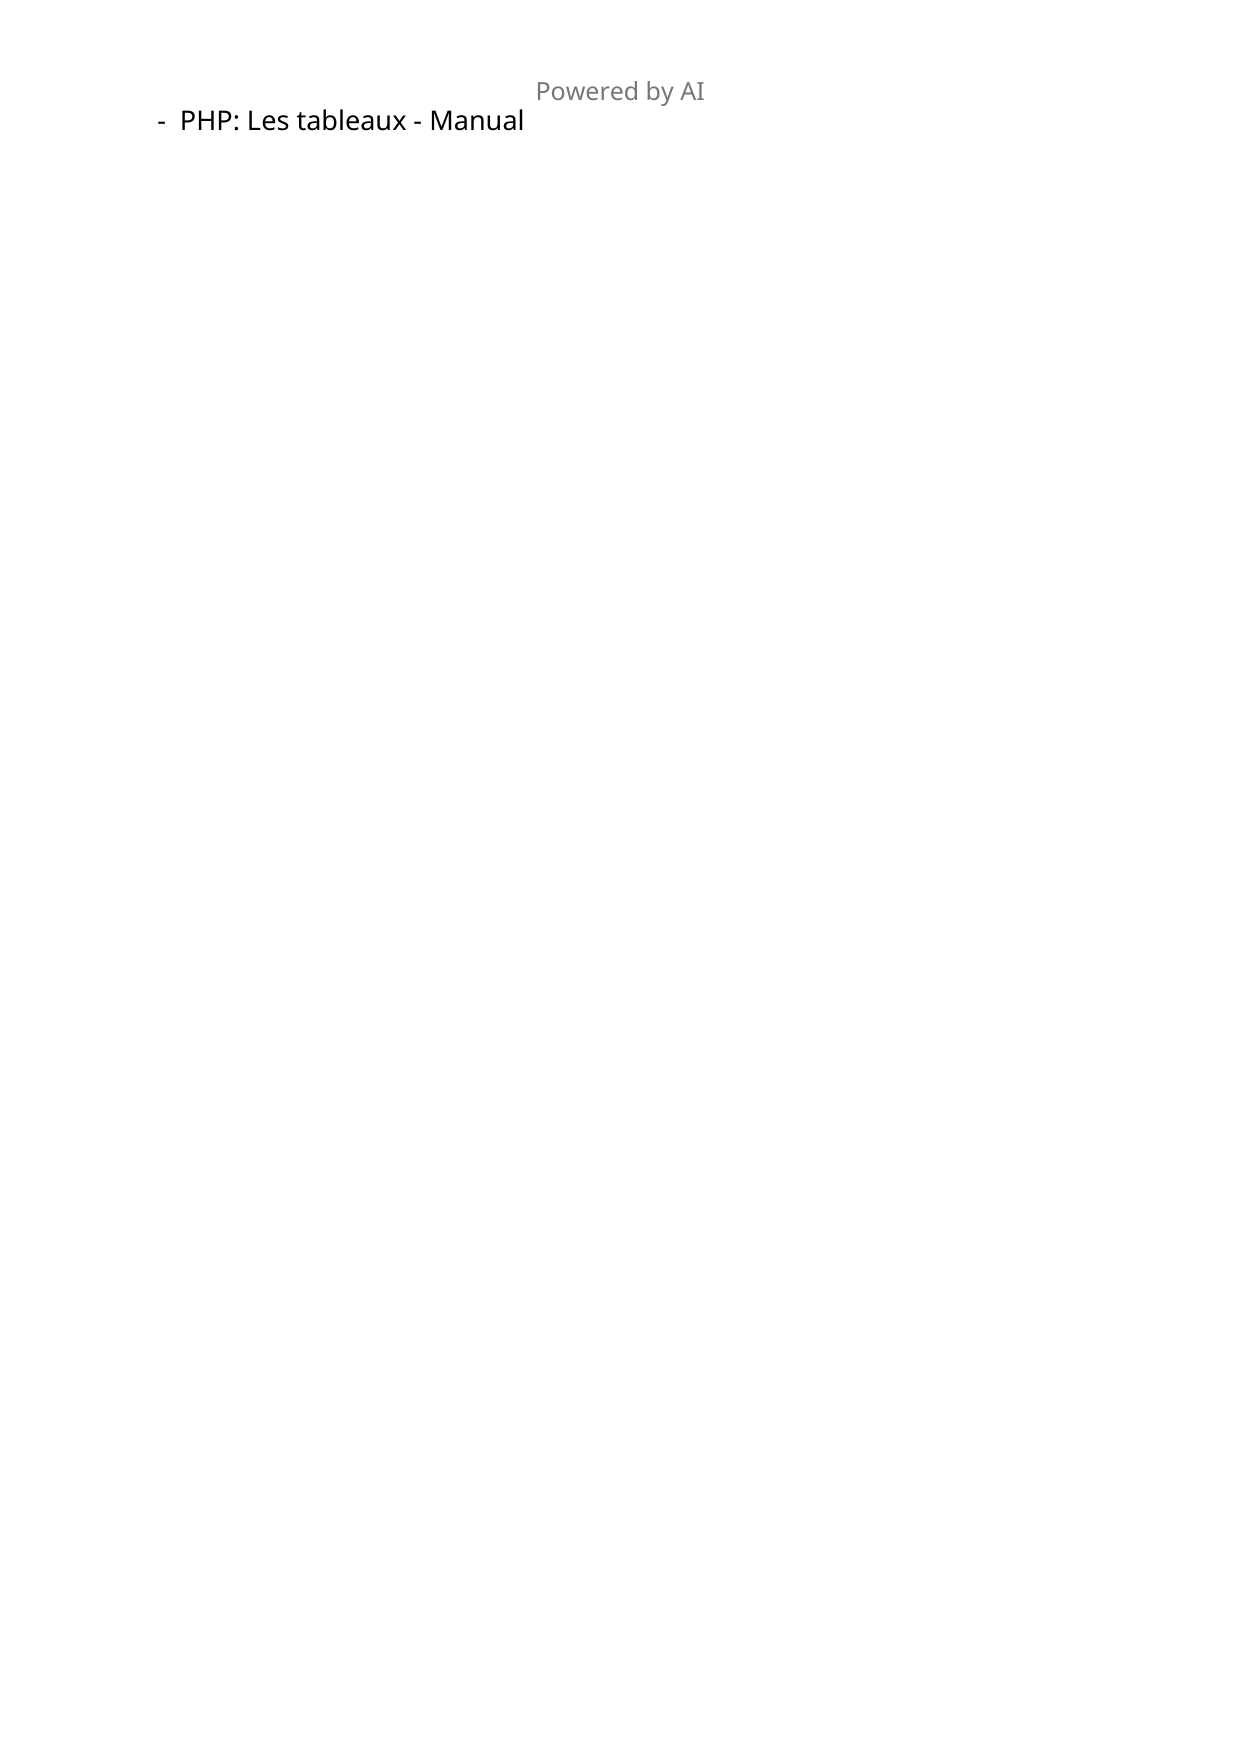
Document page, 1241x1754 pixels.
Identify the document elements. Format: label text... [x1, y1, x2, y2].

text - PHP: Les tableaux - Manual [150, 108, 1090, 137]
